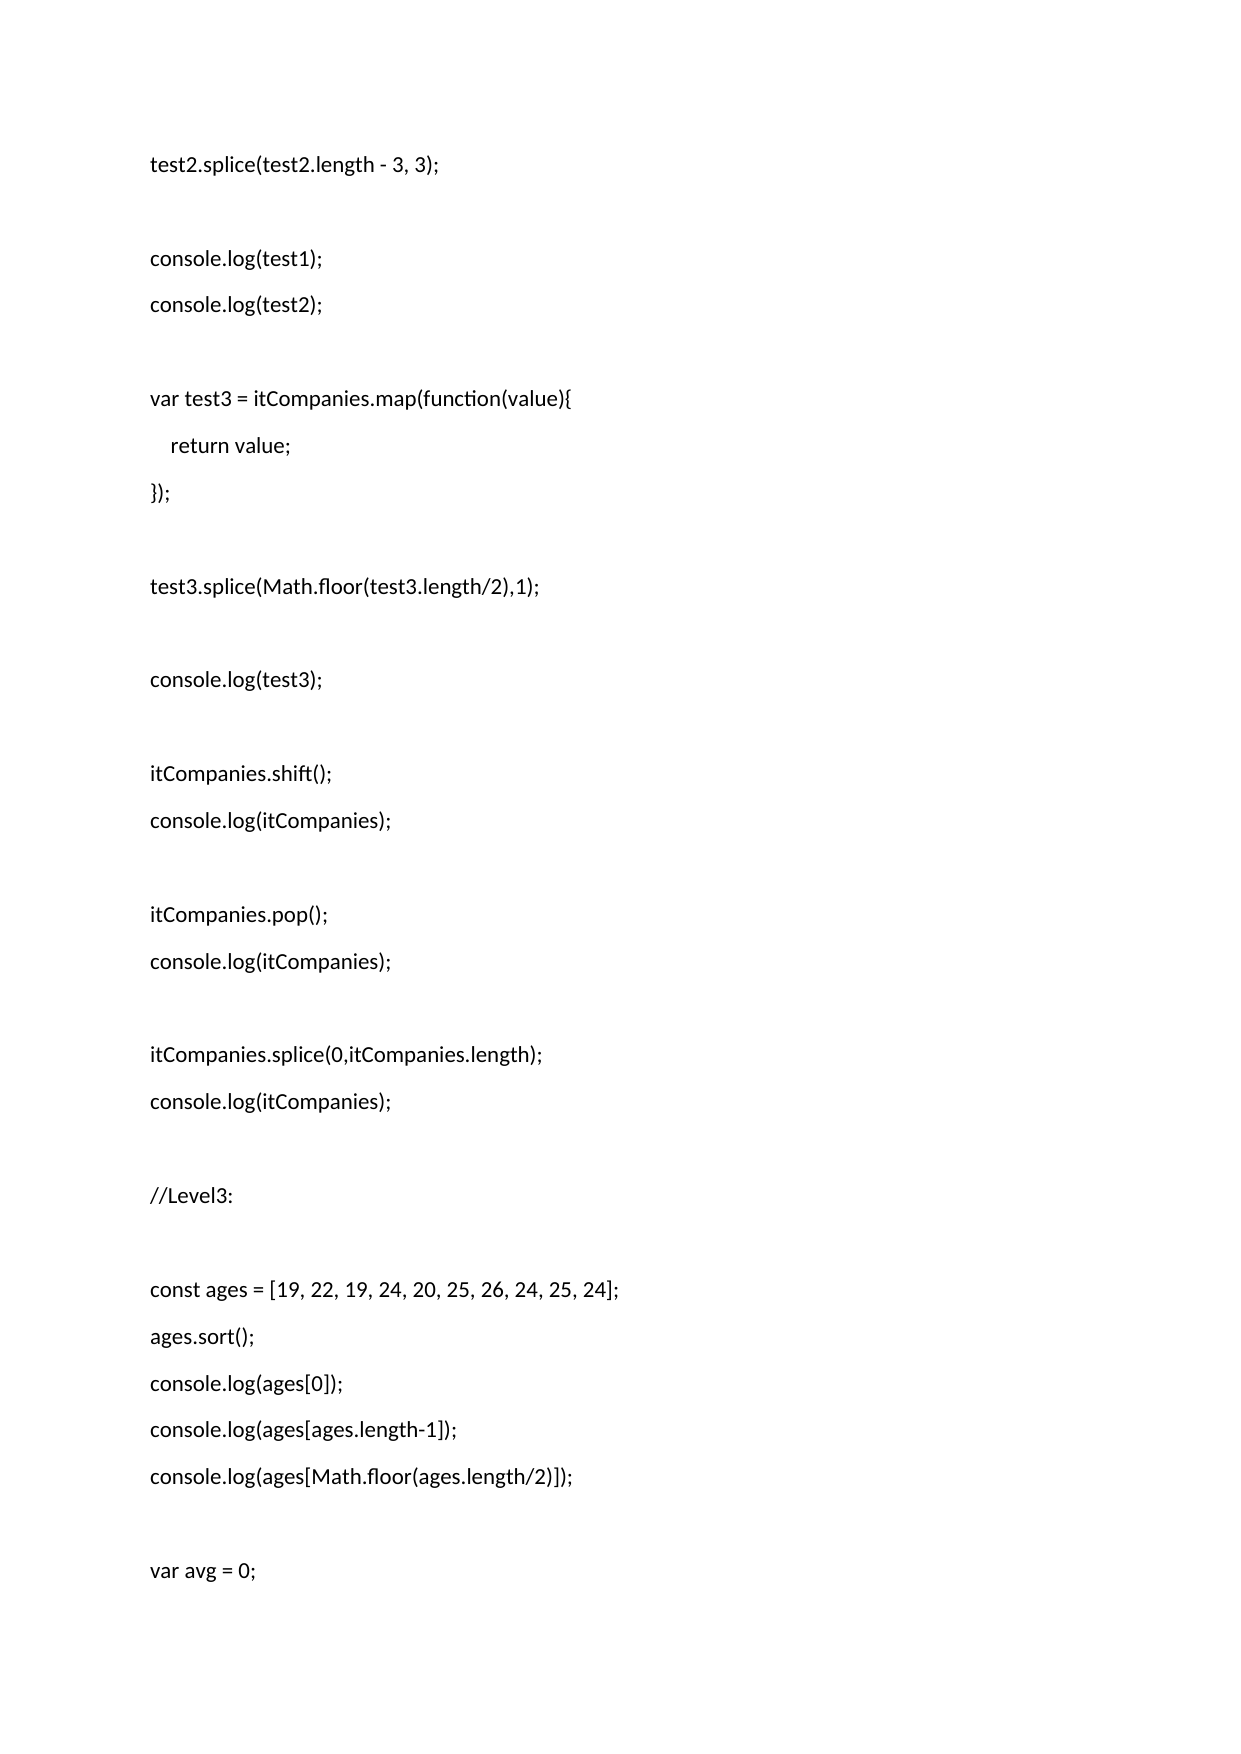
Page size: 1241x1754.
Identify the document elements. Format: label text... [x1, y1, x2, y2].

text console.log(ages[0]); [150, 1369, 1090, 1397]
text console.log(ages[ages.length-1]); [150, 1416, 1090, 1444]
text console.log(test2); [150, 291, 1090, 319]
text var avg = 0; [150, 1556, 1090, 1584]
text test2.splice(test2.length - 3, 3); [150, 150, 1090, 178]
text console.log(itCompanies); [150, 806, 1090, 834]
text //Level3: [150, 1181, 1090, 1209]
text console.log(test1); [150, 244, 1090, 272]
text console.log(itCompanies); [150, 1087, 1090, 1116]
text ages.sort(); [150, 1322, 1090, 1350]
text return value; [150, 431, 1090, 459]
text itCompanies.shift(); [150, 759, 1090, 787]
text const ages = [19, 22, 19, 24, 20, 25, 26, 24, 25, 24]; [150, 1275, 1090, 1303]
text console.log(test3); [150, 666, 1090, 694]
text console.log(ages[Math.floor(ages.length/2)]); [150, 1462, 1090, 1491]
text }); [150, 478, 1090, 506]
text itCompanies.splice(0,itCompanies.length); [150, 1041, 1090, 1069]
text itCompanies.pop(); [150, 900, 1090, 928]
text console.log(itCompanies); [150, 947, 1090, 975]
text test3.splice(Math.floor(test3.length/2),1); [150, 572, 1090, 600]
text var test3 = itCompanies.map(function(value){ [150, 384, 1090, 412]
